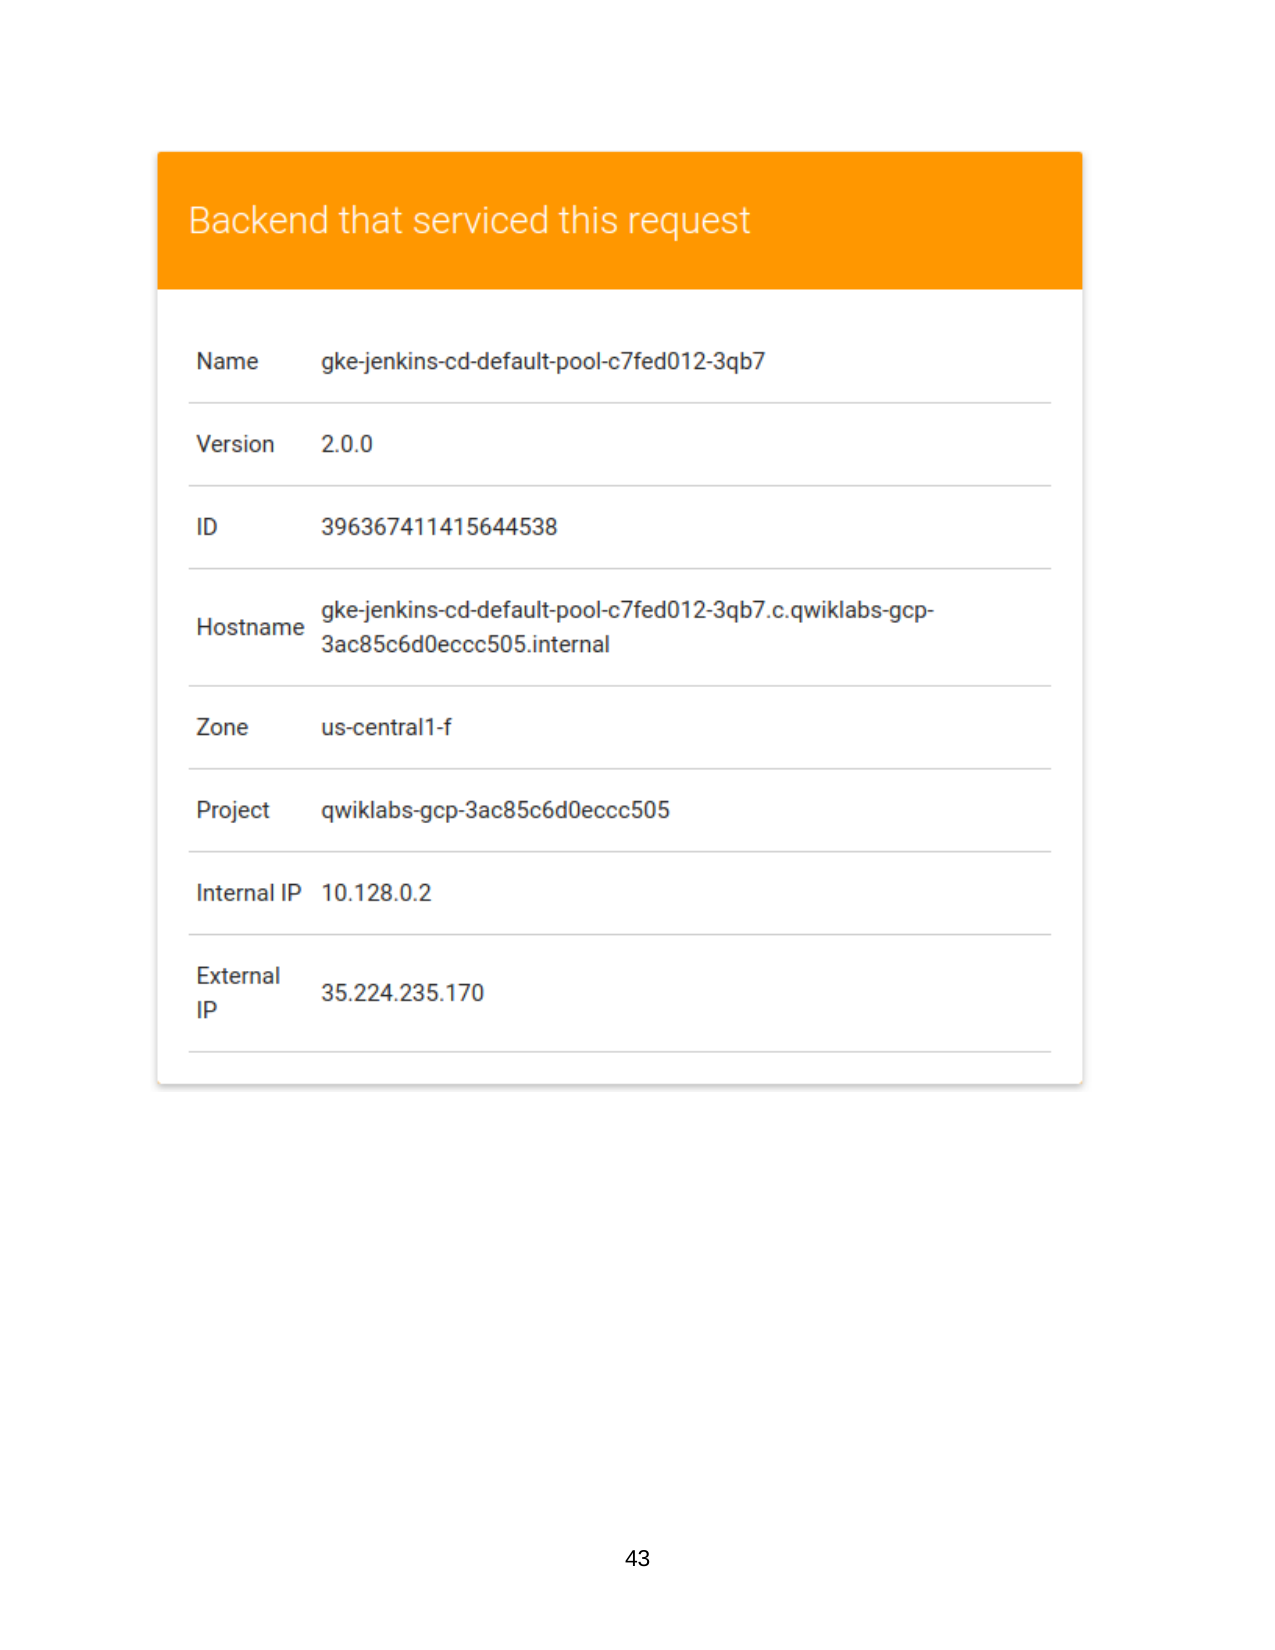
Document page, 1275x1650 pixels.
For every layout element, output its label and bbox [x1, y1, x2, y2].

picture [150, 150, 1092, 1092]
